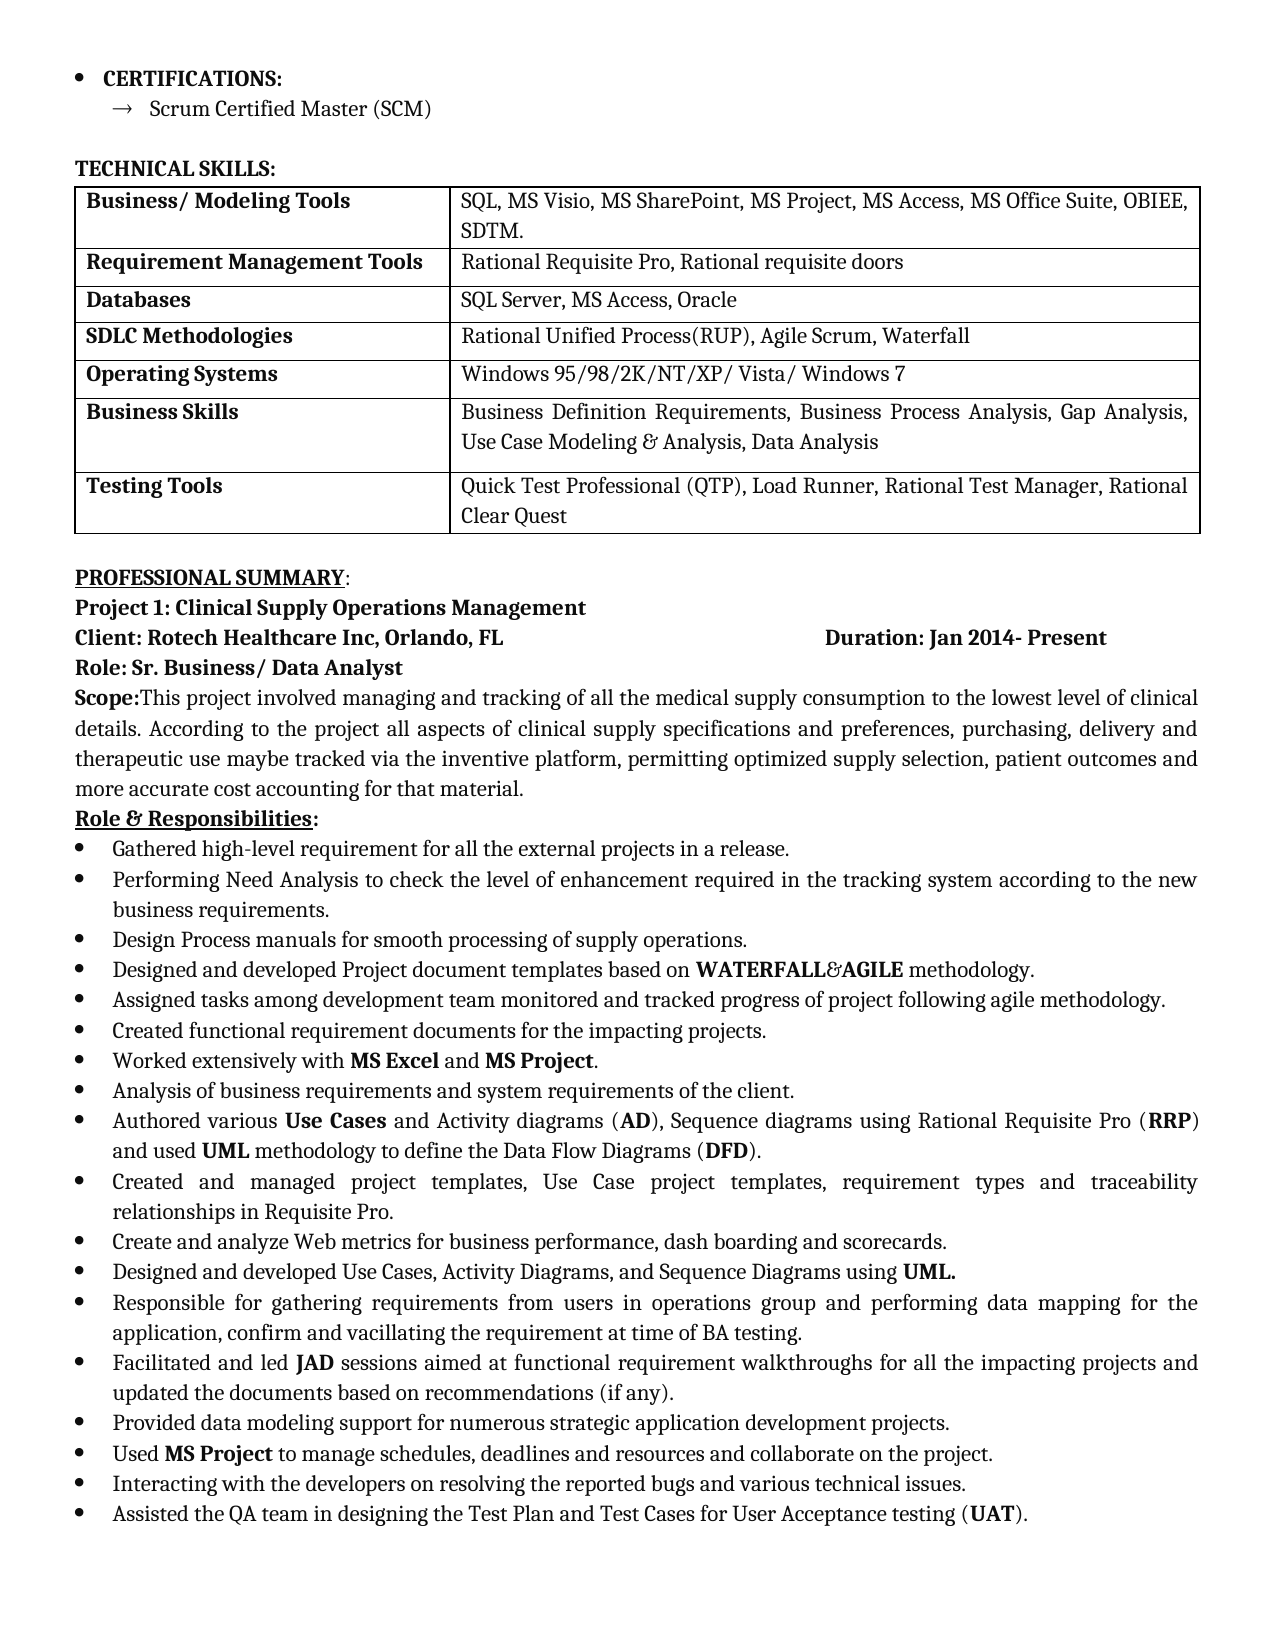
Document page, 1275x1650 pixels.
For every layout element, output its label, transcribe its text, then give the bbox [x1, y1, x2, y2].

list Responsible for gathering requirements from users in operations group and performing data mapping for the application, confirm and vacillating the requirement at time of BA testing. [75, 1289, 1200, 1346]
list Created functional requirement documents for the impacting projects. [75, 1017, 1200, 1044]
table_cell SQL Server, MS Access, Oracle [451, 287, 1199, 322]
list Create and analyze Web metrics for business performance, dash boarding and scorecards. [75, 1229, 1200, 1255]
list Facilitated and led JAD sessions aimed at functional requirement walkthroughs for all the impacting projects and updated the documents based on recommendations (if any). [75, 1350, 1200, 1406]
list Created and managed project templates, Use Case project templates, requirement types and traceability relationships in Requisite Pro. [75, 1168, 1200, 1225]
list Scrum Certified Master (SCM) [112, 96, 1200, 122]
table_cell Operating Systems [76, 361, 449, 398]
text Project 1: Clinical Supply Operations Management [75, 594, 1200, 621]
list Provided data modeling support for numerous strategic application development projects. [75, 1410, 1200, 1437]
list Designed and developed Project document templates based on WATERFALL&AGILE methodology. [75, 957, 1200, 983]
list Worked extensively with MS Excel and MS Project. [75, 1048, 1200, 1074]
list Interacting with the developers on resolving the reported bugs and various technical issues. [75, 1471, 1200, 1497]
text Role & Responsibilities: [75, 806, 1200, 832]
table_cell Testing Tools [76, 473, 449, 533]
list Used MS Project to manage schedules, deadlines and resources and collaborate on the project. [75, 1440, 1200, 1467]
list Performing Need Analysis to check the level of enhancement required in the tracking system according to the new business requirements. [75, 866, 1200, 923]
table_cell Windows 95/98/2K/NT/XP/ Vista/ Windows 7 [451, 361, 1199, 398]
table_cell Rational Requisite Pro, Rational requisite doors [451, 249, 1199, 286]
text Role: Sr. Business/ Data Analyst [75, 655, 1200, 681]
list Analysis of business requirements and system requirements of the client. [75, 1078, 1200, 1104]
text PROFESSIONAL SUMMARY: [75, 564, 1200, 591]
table_cell SDLC Methodologies [76, 323, 449, 360]
table_header SQL, MS Visio, MS SharePoint, MS Project, MS Access, MS Office Suite, OBIEE, SDTM. [451, 188, 1199, 248]
text TECHNICAL SKILLS: [75, 156, 1200, 183]
list Gathered high-level requirement for all the external projects in a release. [75, 836, 1200, 863]
table_cell Business Definition Requirements, Business Process Analysis, Gap Analysis, Use Case Modeling & Analysis, Data Analysis [451, 399, 1199, 472]
table_cell Business Skills [76, 399, 449, 472]
text Scope:This project involved managing and tracking of all the medical supply consumption to the lowest level of clinical details. According to the project all aspects of clinical supply specifications and preferences, purchasing, delivery and therapeutic use maybe tracked via the inventive platform, permitting optimized supply selection, patient outcomes and more accurate cost accounting for that material. [75, 685, 1200, 802]
list Assigned tasks among development team monitored and tracked progress of project following agile methodology. [75, 987, 1200, 1014]
list Assisted the QA team in designing the Test Plan and Test Cases for User Acceptance testing (UAT). [75, 1501, 1200, 1527]
table_cell Rational Unified Process(RUP), Agile Scrum, Waterfall [451, 323, 1199, 360]
table_cell Quick Test Professional (QTP), Load Runner, Rational Test Manager, Rational Clear Quest [451, 473, 1199, 533]
list CERTIFICATIONS: [75, 66, 1200, 92]
table_header Business/ Modeling Tools [76, 188, 449, 248]
text Client: Rotech Healthcare Inc, Orlando, FL Duration: Jan 2014- Present [75, 625, 1200, 651]
list Designed and developed Use Cases, Activity Diagrams, and Sequence Diagrams using UML. [75, 1259, 1200, 1286]
list Authored various Use Cases and Activity diagrams (AD), Sequence diagrams using Rational Requisite Pro (RRP) and used UML methodology to define the Data Flow Diagrams (DFD). [75, 1108, 1200, 1165]
table_cell Requirement Management Tools [76, 249, 449, 286]
table_cell Databases [76, 287, 449, 322]
list Design Process manuals for smooth processing of supply operations. [75, 927, 1200, 953]
